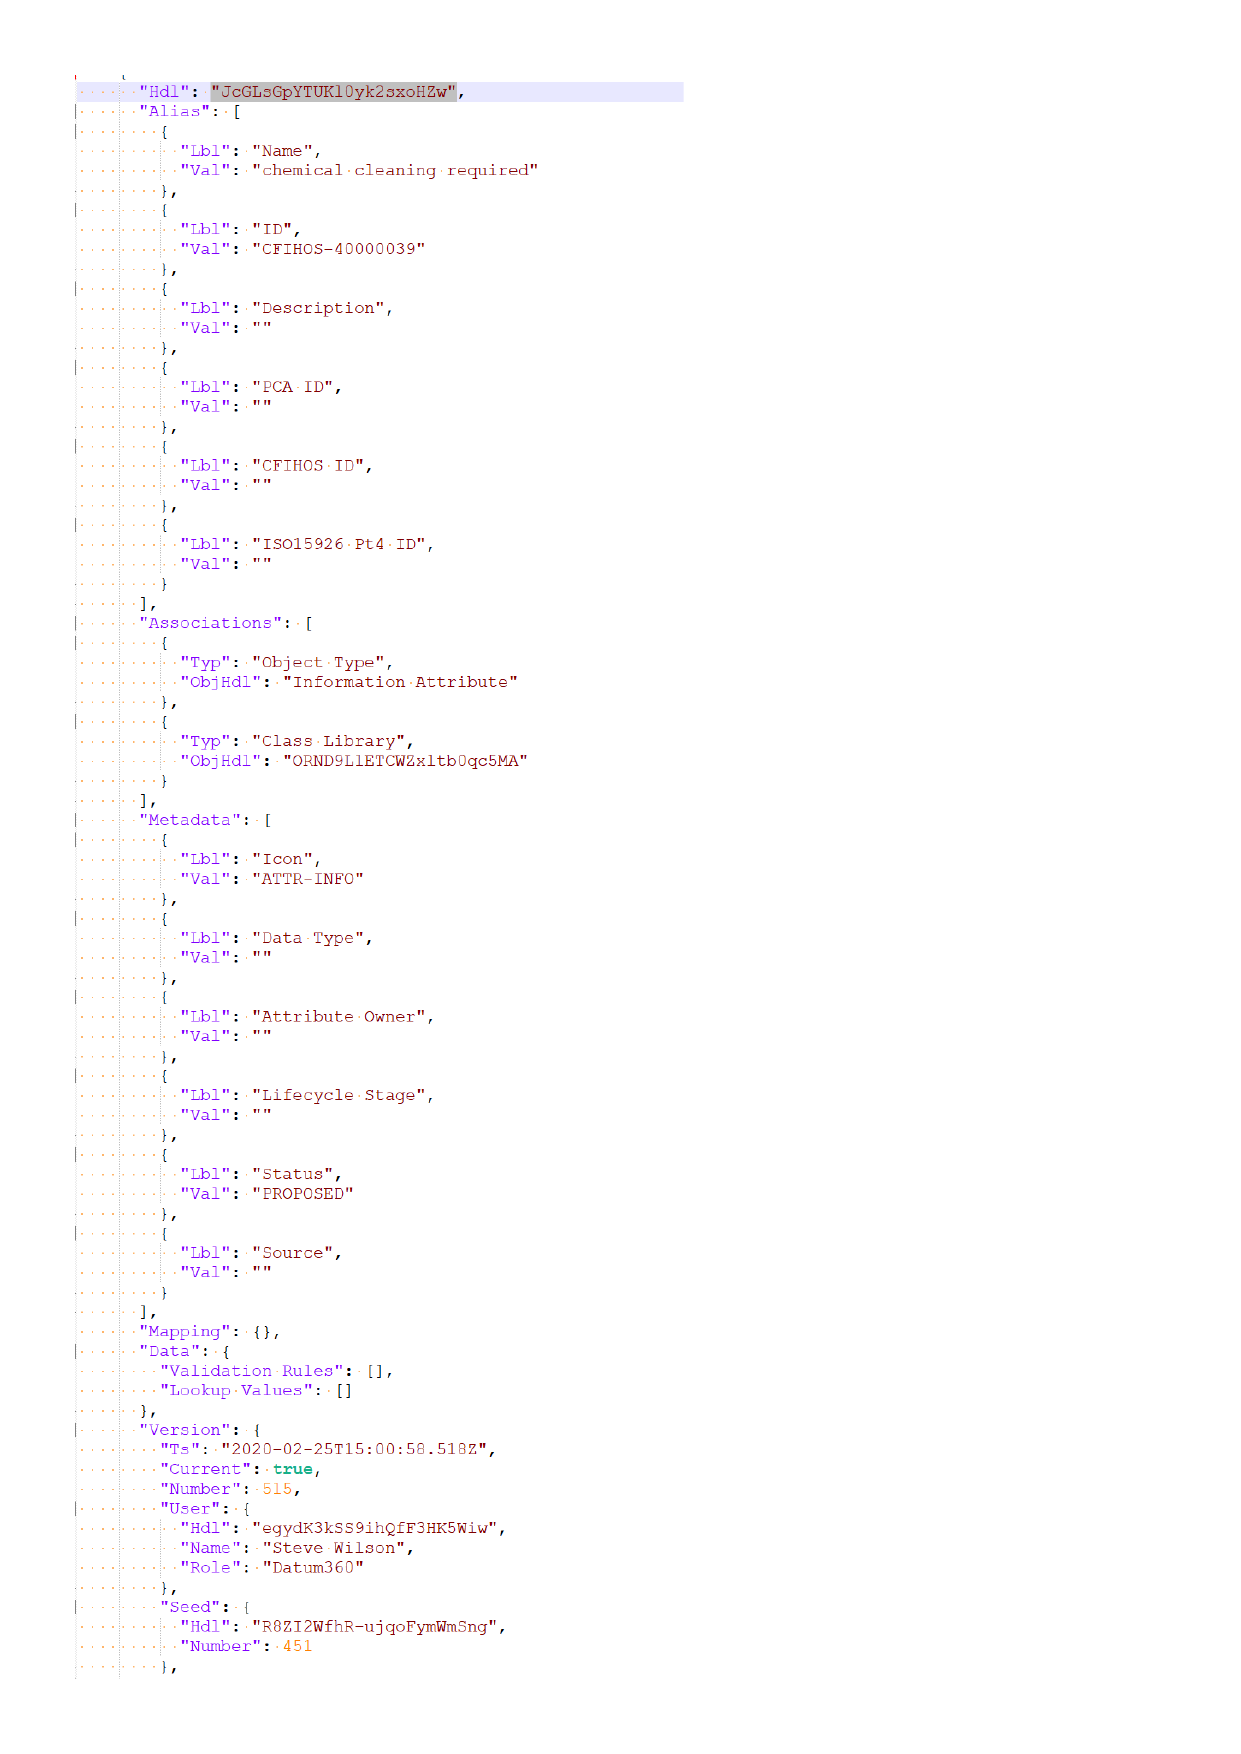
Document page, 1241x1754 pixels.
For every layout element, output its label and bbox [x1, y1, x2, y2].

picture [75, 75, 684, 1679]
